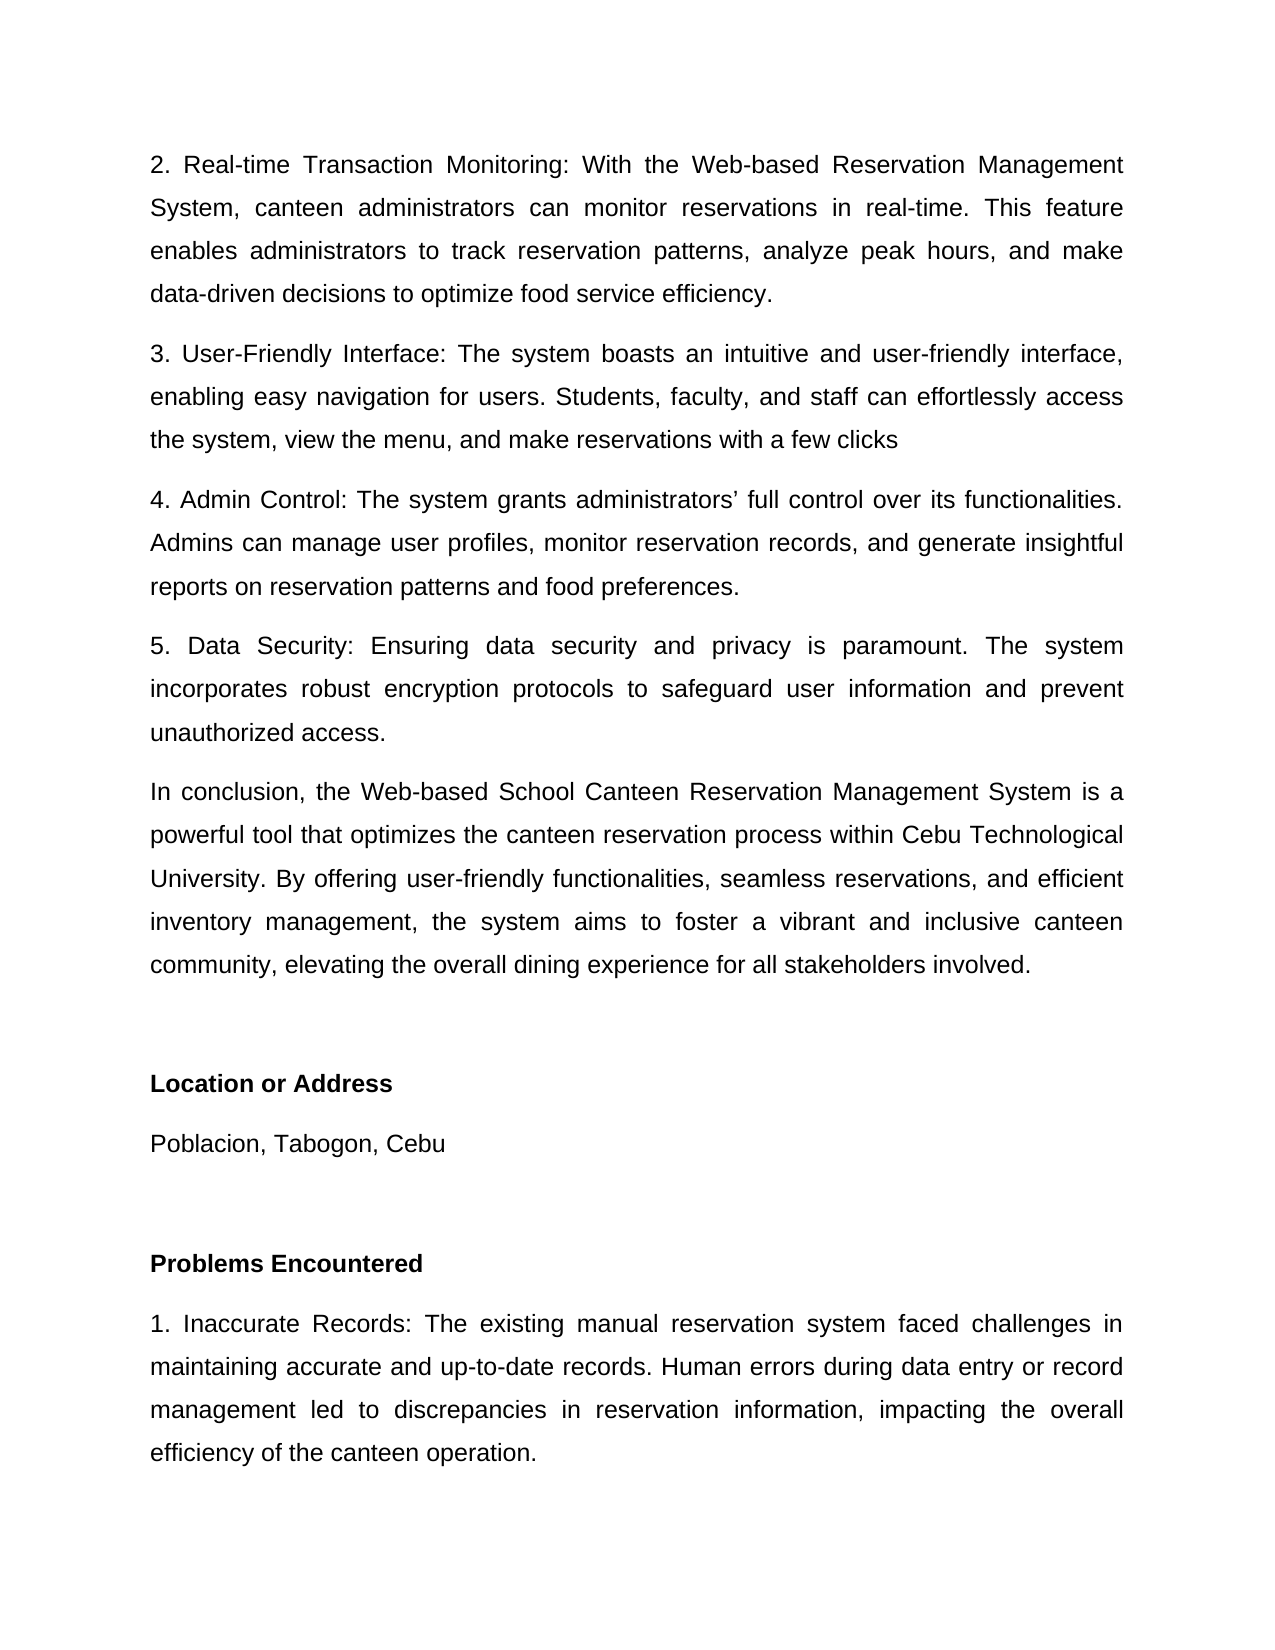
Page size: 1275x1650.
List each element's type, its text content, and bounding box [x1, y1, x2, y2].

text 5. Data Security: Ensuring data security and privacy is paramount. The system incorporates robust encryption protocols to safeguard user information and prevent unauthorized access. [150, 631, 1125, 746]
text In conclusion, the Web-based School Canteen Reservation Management System is a powerful tool that optimizes the canteen reservation process within Cebu Technological University. By offering user-friendly functionalities, seamless reservations, and efficient inventory management, the system aims to foster a vibrant and inclusive canteen community, elevating the overall dining experience for all stakeholders involved. [150, 777, 1125, 978]
text 4. Admin Control: The system grants administrators’ full control over its functionalities. Admins can manage user profiles, monitor reservation records, and generate insightful reports on reservation patterns and food preferences. [150, 485, 1125, 600]
text 2. Real-time Transaction Monitoring: With the Web-based Reservation Management System, canteen administrators can monitor reservations in real-time. This feature enables administrators to track reservation patterns, analyze peak hours, and make data-driven decisions to optimize food service efficiency. [150, 150, 1125, 308]
text Poblacion, Tabogon, Cebu [150, 1129, 1125, 1158]
text 3. User-Friendly Interface: The system boasts an intuitive and user-friendly interface, enabling easy navigation for users. Students, faculty, and staff can effortlessly access the system, view the menu, and make reservations with a few clicks [150, 339, 1125, 454]
text Location or Address [150, 1069, 1125, 1098]
text Problems Encountered [150, 1249, 1125, 1277]
text 1. Inaccurate Records: The existing manual reservation system faced challenges in maintaining accurate and up-to-date records. Human errors during data entry or record management led to discrepancies in reservation information, impacting the overall efficiency of the canteen operation. [150, 1308, 1125, 1467]
